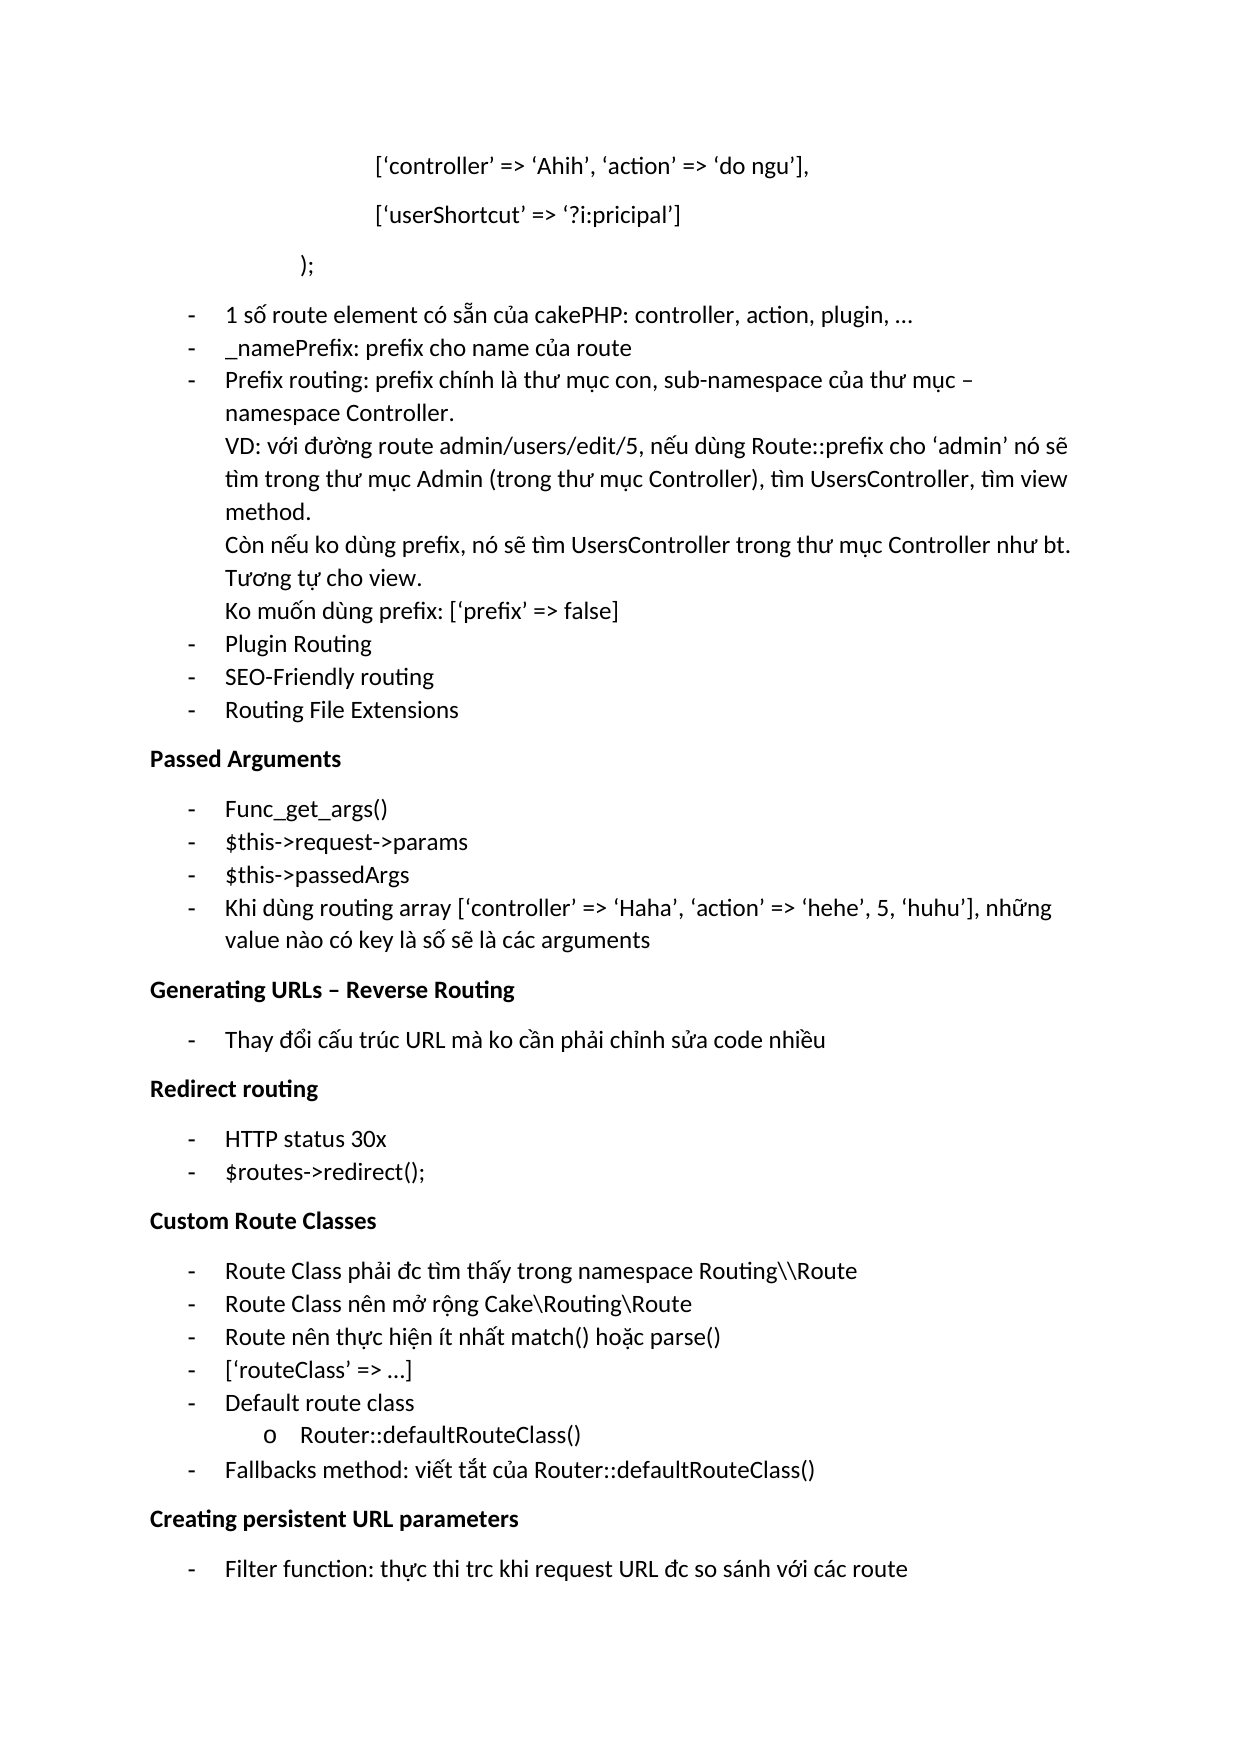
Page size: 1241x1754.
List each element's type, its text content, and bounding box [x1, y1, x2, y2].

list Route nên thực hiện ít nhất match() hoặc parse() [187, 1321, 1090, 1351]
list SEO-Friendly routing [187, 661, 1090, 691]
list 1 số route element có sẵn của cakePHP: controller, action, plugin, … [187, 299, 1090, 329]
list Tương tự cho view. [225, 562, 1090, 593]
list Func_get_args() [187, 793, 1090, 823]
list Filter function: thực thi trc khi request URL đc so sánh với các route [187, 1553, 1090, 1583]
list [‘routeClass’ => …] [187, 1354, 1090, 1384]
text [‘userShortcut’ => ‘?i:pricipal’] [225, 199, 1090, 230]
list Route Class phải đc tìm thấy trong namespace Routing\\Route [187, 1255, 1090, 1286]
list HTTP status 30x [187, 1123, 1090, 1153]
text [‘controller’ => ‘Ahih’, ‘action’ => ‘do ngu’], [225, 150, 1090, 181]
list Ko muốn dùng prefix: [‘prefix’ => false] [225, 595, 1090, 626]
list Default route class [187, 1387, 1090, 1417]
list VD: với đường route admin/users/edit/5, nếu dùng Route::prefix cho ‘admin’ nó sẽ tìm trong thư mục Admin (trong thư mục Controller), tìm UsersController, tìm view method. [225, 430, 1090, 527]
list $this->passedArgs [187, 859, 1090, 889]
text Passed Arguments [150, 743, 1090, 774]
list Còn nếu ko dùng prefix, nó sẽ tìm UsersController trong thư mục Controller như bt. [225, 529, 1090, 560]
list Fallbacks method: viết tắt của Router::defaultRouteClass() [187, 1454, 1090, 1484]
text Redirect routing [150, 1073, 1090, 1104]
list $this->request->params [187, 826, 1090, 856]
list Route Class nên mở rộng Cake\Routing\Route [187, 1288, 1090, 1318]
list Plugin Routing [187, 628, 1090, 658]
text Generating URLs – Reverse Routing [150, 974, 1090, 1005]
list Router::defaultRouteClass() [262, 1419, 1090, 1451]
list Khi dùng routing array [‘controller’ => ‘Haha’, ‘action’ => ‘hehe’, 5, ‘huhu’], những value nào có key là số sẽ là các arguments [187, 892, 1090, 955]
list $routes->redirect(); [187, 1156, 1090, 1186]
list Prefix routing: prefix chính là thư mục con, sub-namespace của thư mục – namespace Controller. [187, 364, 1090, 428]
text ); [225, 249, 1090, 280]
list Thay đổi cấu trúc URL mà ko cần phải chỉnh sửa code nhiều [187, 1024, 1090, 1054]
text Creating persistent URL parameters [150, 1503, 1090, 1534]
text Custom Route Classes [150, 1205, 1090, 1236]
list _namePrefix: prefix cho name của route [187, 332, 1090, 362]
list Routing File Extensions [187, 694, 1090, 724]
